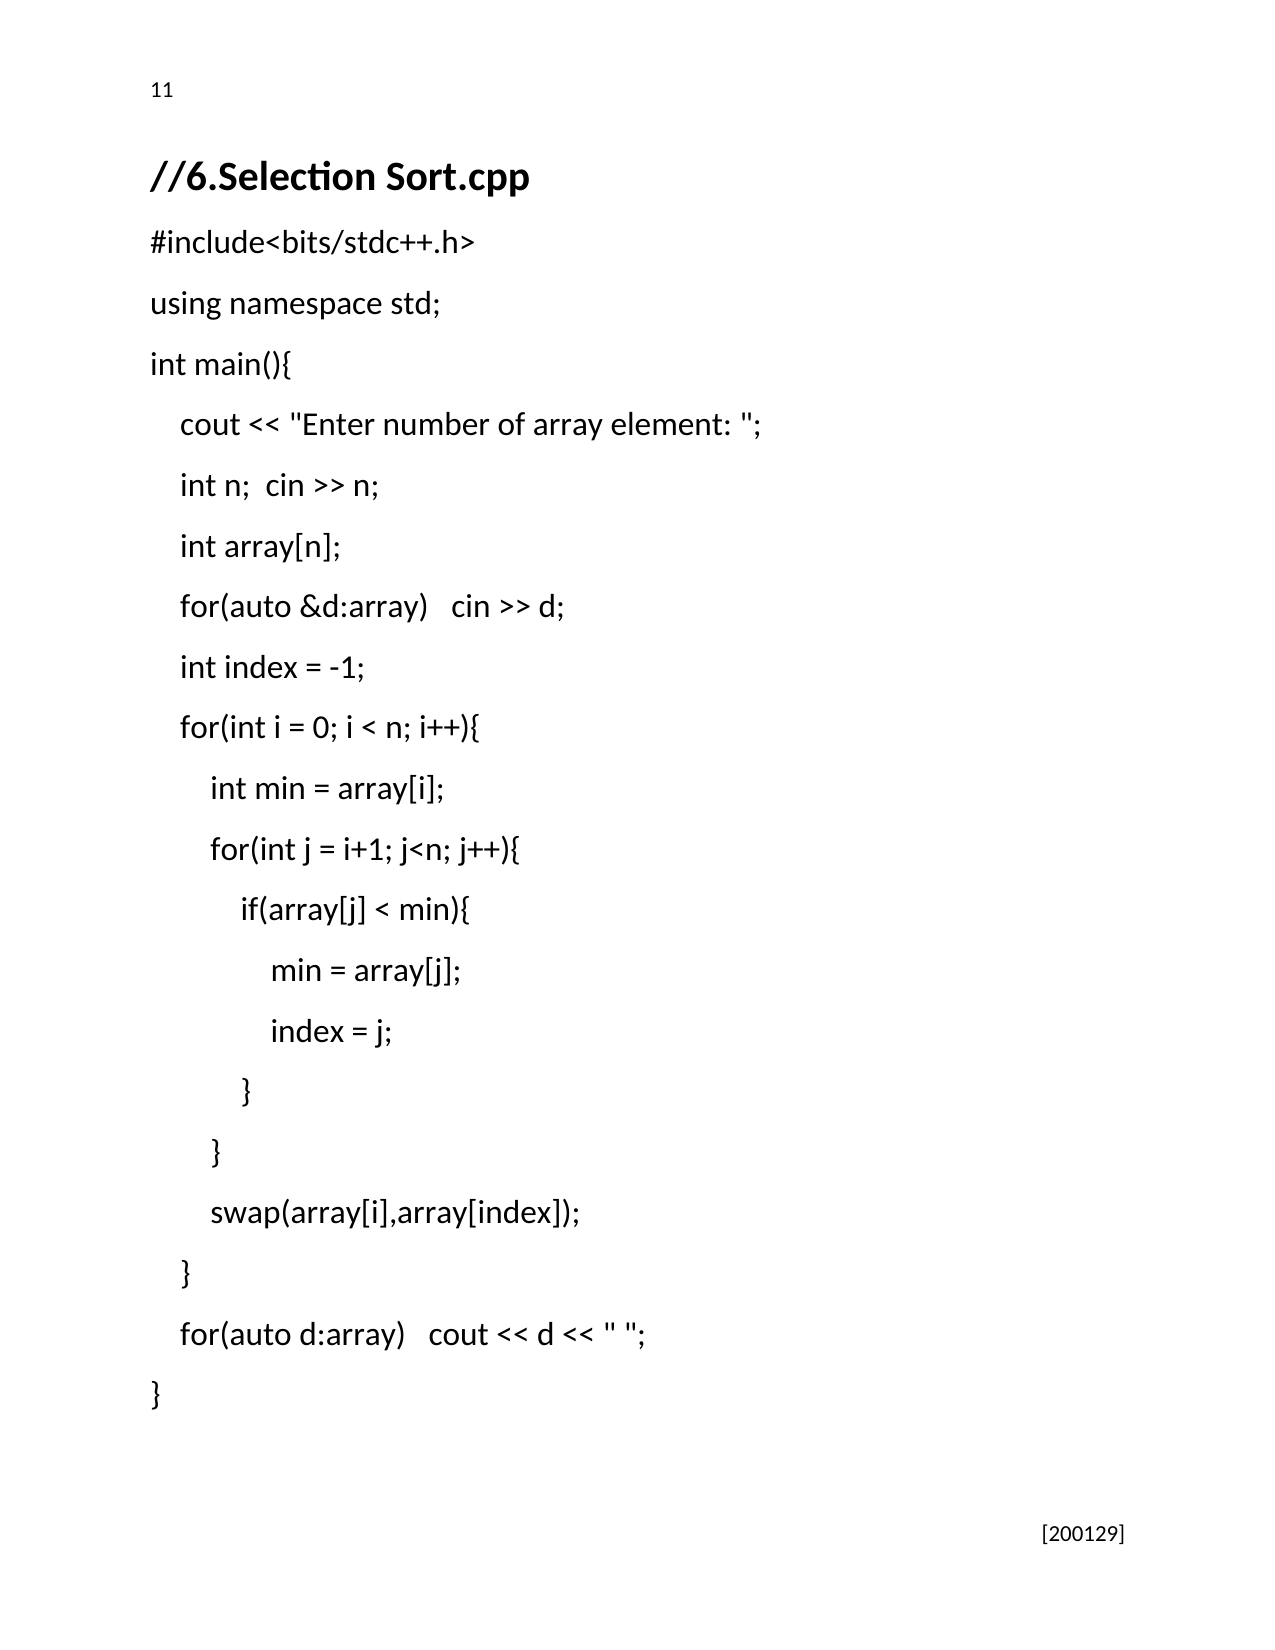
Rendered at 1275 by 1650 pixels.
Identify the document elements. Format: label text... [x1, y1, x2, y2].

text int min = array[i]; [150, 767, 1125, 808]
text #include<bits/stdc++.h> [150, 222, 1125, 262]
text } [150, 1131, 1125, 1172]
text int array[n]; [150, 525, 1125, 565]
text swap(array[i],array[index]); [150, 1192, 1125, 1232]
text //6.Selection Sort.cpp [150, 150, 1125, 201]
text for(auto &d:array) cin >> d; [150, 585, 1125, 626]
text using namespace std; [150, 282, 1125, 323]
text for(int i = 0; i < n; i++){ [150, 707, 1125, 747]
text int n; cin >> n; [150, 464, 1125, 505]
text } [150, 1373, 1125, 1414]
text for(auto d:array) cout << d << " "; [150, 1313, 1125, 1353]
text } [150, 1070, 1125, 1111]
text index = j; [150, 1010, 1125, 1050]
text min = array[j]; [150, 949, 1125, 990]
text } [150, 1252, 1125, 1293]
text int index = -1; [150, 646, 1125, 687]
text int main(){ [150, 343, 1125, 383]
text for(int j = i+1; j<n; j++){ [150, 828, 1125, 868]
text cout << "Enter number of array element: "; [150, 403, 1125, 444]
text if(array[j] < min){ [150, 888, 1125, 929]
